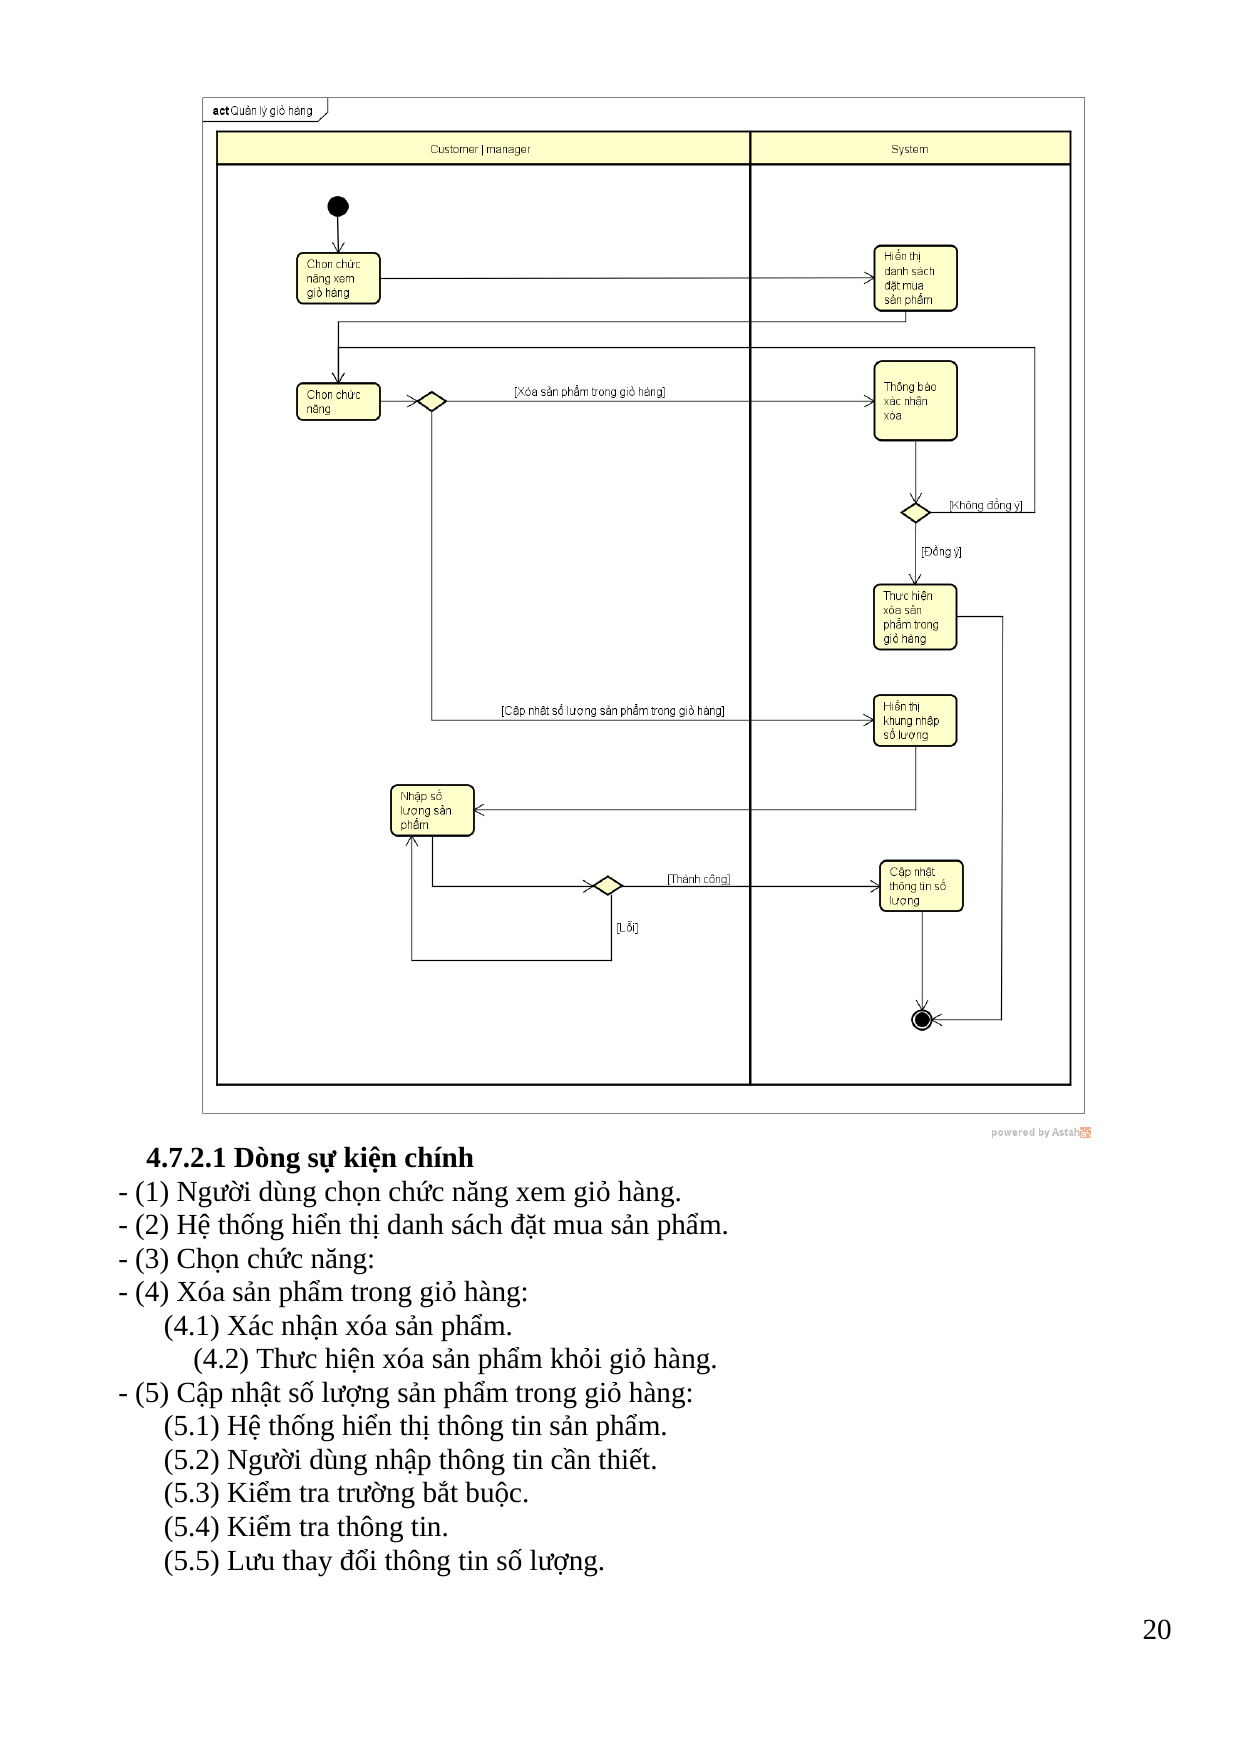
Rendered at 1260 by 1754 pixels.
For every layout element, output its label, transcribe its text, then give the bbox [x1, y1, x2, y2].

text 4.7.2.1 Dòng sự kiện chính [146, 1140, 1142, 1174]
text (5.2) Người dùng nhập thông tin cần thiết. [118, 1442, 1142, 1476]
text (4.1) Xác nhận xóa sản phẩm. [118, 1308, 1142, 1341]
text - (3) Chọn chức năng: [118, 1241, 1142, 1274]
text (5.5) Lưu thay đổi thông tin số lượng. [118, 1543, 1142, 1576]
text (4.2) Thưc hiện xóa sản phẩm khỏi giỏ hàng. [118, 1341, 1142, 1375]
text (5.4) Kiểm tra thông tin. [118, 1509, 1142, 1543]
text - (5) Cập nhật số lượng sản phẩm trong giỏ hàng: [118, 1375, 1142, 1408]
text (5.3) Kiểm tra trường bắt buộc. [118, 1476, 1142, 1509]
picture [193, 88, 1094, 1141]
text - (4) Xóa sản phẩm trong giỏ hàng: [118, 1274, 1142, 1308]
text - (2) Hệ thống hiển thị danh sách đặt mua sản phẩm. [118, 1207, 1142, 1241]
text (5.1) Hệ thống hiển thị thông tin sản phẩm. [118, 1408, 1142, 1442]
text - (1) Người dùng chọn chức năng xem giỏ hàng. [118, 1174, 1142, 1207]
